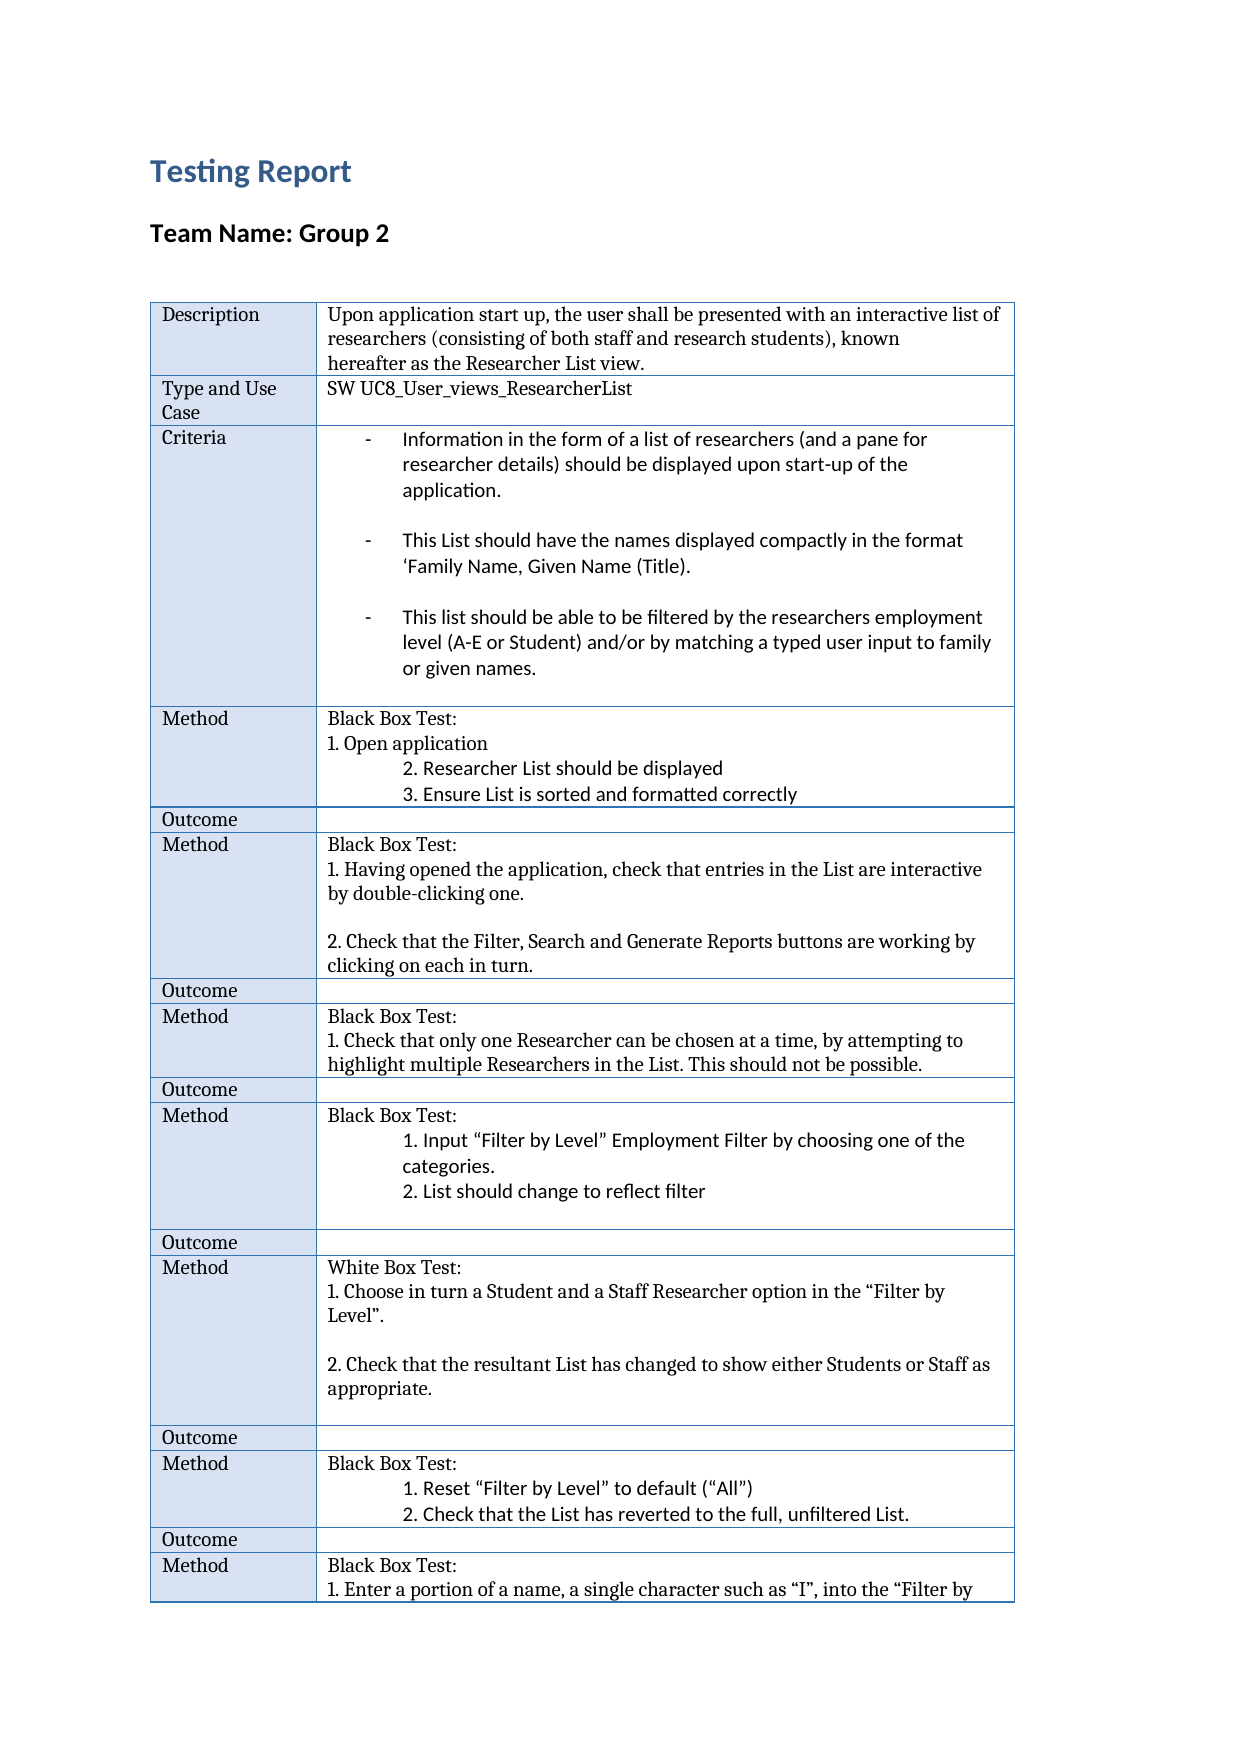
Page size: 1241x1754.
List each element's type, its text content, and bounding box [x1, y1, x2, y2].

table_cell Outcome [151, 1528, 316, 1552]
table_cell White Box Test: 1. Choose in turn a Student and a Staff Researcher option in the “Filter by Level”. 2. Check that the resultant List has changed to show either Students or Staff as appropriate. [317, 1256, 1014, 1425]
table_cell Method [151, 833, 316, 978]
table_cell Criteria [151, 426, 316, 706]
subtitle Testing Report [150, 150, 1090, 191]
subtitle Team Name: Group 2 [150, 216, 1090, 249]
table_cell Black Box Test: 1. Open application 2. Researcher List should be displayed 3. Ensure List is sorted and formatted correctly [317, 707, 1014, 806]
table_header Upon application start up, the user shall be presented with an interactive list of researchers (consisting of both staff and research students), known hereafter as the Researcher List view. [317, 303, 1014, 375]
table_cell Black Box Test: 1. Check that only one Researcher can be chosen at a time, by attempting to highlight multiple Researchers in the List. This should not be possible. [317, 1004, 1014, 1077]
table_cell [317, 1426, 1014, 1450]
table_cell Outcome [151, 979, 316, 1003]
table_cell Method [151, 1004, 316, 1077]
table_cell Black Box Test: 1. Having opened the application, check that entries in the List are interactive by double-clicking one. 2. Check that the Filter, Search and Generate Reports buttons are working by clicking on each in turn. [317, 833, 1014, 978]
table_cell Black Box Test: 1. Reset “Filter by Level” to default (“All”) 2. Check that the List has reverted to the full, unfiltered List. [317, 1451, 1014, 1527]
table_cell [317, 808, 1014, 832]
table_cell Black Box Test: 1. Input “Filter by Level” Employment Filter by choosing one of the categories. 2. List should change to reflect filter [317, 1103, 1014, 1229]
table_cell Outcome [151, 808, 316, 832]
table_cell [317, 1230, 1014, 1255]
table_cell Outcome [151, 1078, 316, 1102]
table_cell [317, 1553, 1014, 1601]
table_cell Information in the form of a list of researchers (and a pane for researcher details) should be displayed upon start-up of the application. This List should have the names displayed compactly in the format ‘Family Name, Given Name (Title). This list should be able to be filtered by the researchers employment level (A-E or Student) and/or by matching a typed user input to family or given names. [317, 426, 1014, 706]
table_cell [317, 1528, 1014, 1552]
table_cell Type and Use Case [151, 376, 316, 425]
table_cell Method [151, 1103, 316, 1229]
table_cell Method [151, 707, 316, 806]
table_header Description [151, 303, 316, 375]
table_cell Method [151, 1451, 316, 1527]
table_cell [317, 979, 1014, 1003]
table_cell Method [151, 1256, 316, 1425]
table_cell SW UC8_User_views_ResearcherList [317, 376, 1014, 425]
table_cell Method [151, 1553, 316, 1601]
table_cell [317, 1078, 1014, 1102]
table_cell Outcome [151, 1230, 316, 1255]
table_cell Outcome [151, 1426, 316, 1450]
